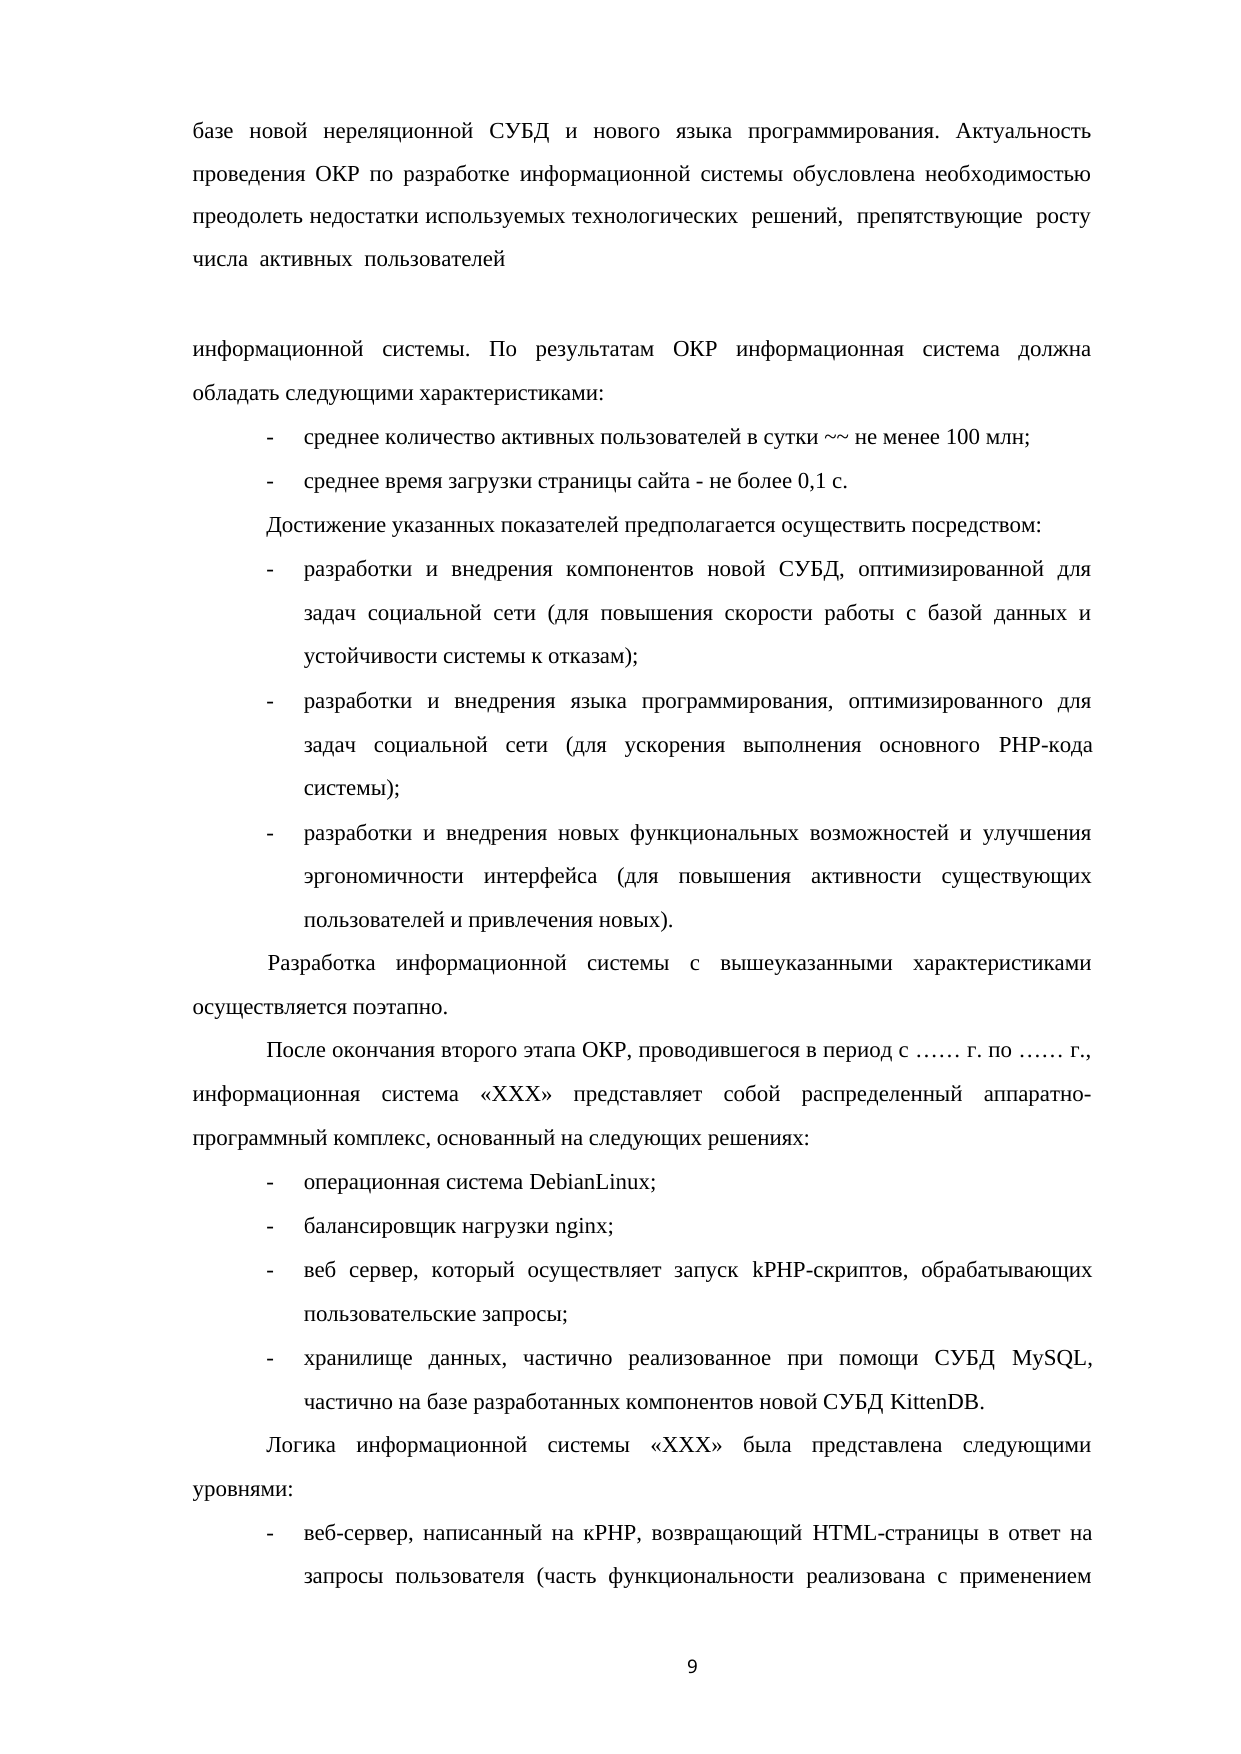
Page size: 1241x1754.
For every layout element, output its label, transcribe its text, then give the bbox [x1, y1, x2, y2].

text Достижение указанных показателей предполагается осуществить посредством: [266, 498, 1093, 541]
text После окончания второго этапа ОКР, проводившегося в период с …… г. по …… г., информационная система «ХХХ» представляет собой распределенный аппаратно-программный комплекс, основанный на следующих решениях: [192, 1023, 1093, 1154]
list хранилище данных, частично реализованное при помощи СУБД MySQL, частично на базе разработанных компонентов новой СУБД KittenDB. [266, 1331, 1093, 1418]
text Логика информационной системы «ХХХ» была представлена следующими уровнями: [192, 1418, 1093, 1505]
list среднее время загрузки страницы сайта - не более 0,1 с. [266, 454, 1093, 498]
list разработки и внедрения языка программирования, оптимизированного для задач социальной сети (для ускорения выполнения основного PHP-кода системы); [266, 674, 1093, 804]
list операционная система DebianLinux; [266, 1154, 1093, 1198]
list веб сервер, который осуществляет запуск kPHP-скриптов, обрабатывающих пользовательские запросы; [266, 1243, 1093, 1330]
list среднее количество активных пользователей в сутки ~~ не менее 100 млн; [266, 410, 1093, 453]
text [192, 104, 1093, 275]
text Разработка информационной системы с вышеуказанными характеристиками осуществляется поэтапно. [192, 936, 1093, 1023]
text информационной системы. По результатам ОКР информационная система должна обладать следующими характеристиками: [192, 322, 1093, 409]
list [266, 1506, 1093, 1593]
list разработки и внедрения новых функциональных возможностей и улучшения эргономичности интерфейса (для повышения активности существующих пользователей и привлечения новых). [266, 805, 1093, 936]
list разработки и внедрения компонентов новой СУБД, оптимизированной для задач социальной сети (для повышения скорости работы с базой данных и устойчивости системы к отказам); [266, 542, 1093, 672]
list балансировщик нагрузки nginx; [266, 1199, 1093, 1242]
